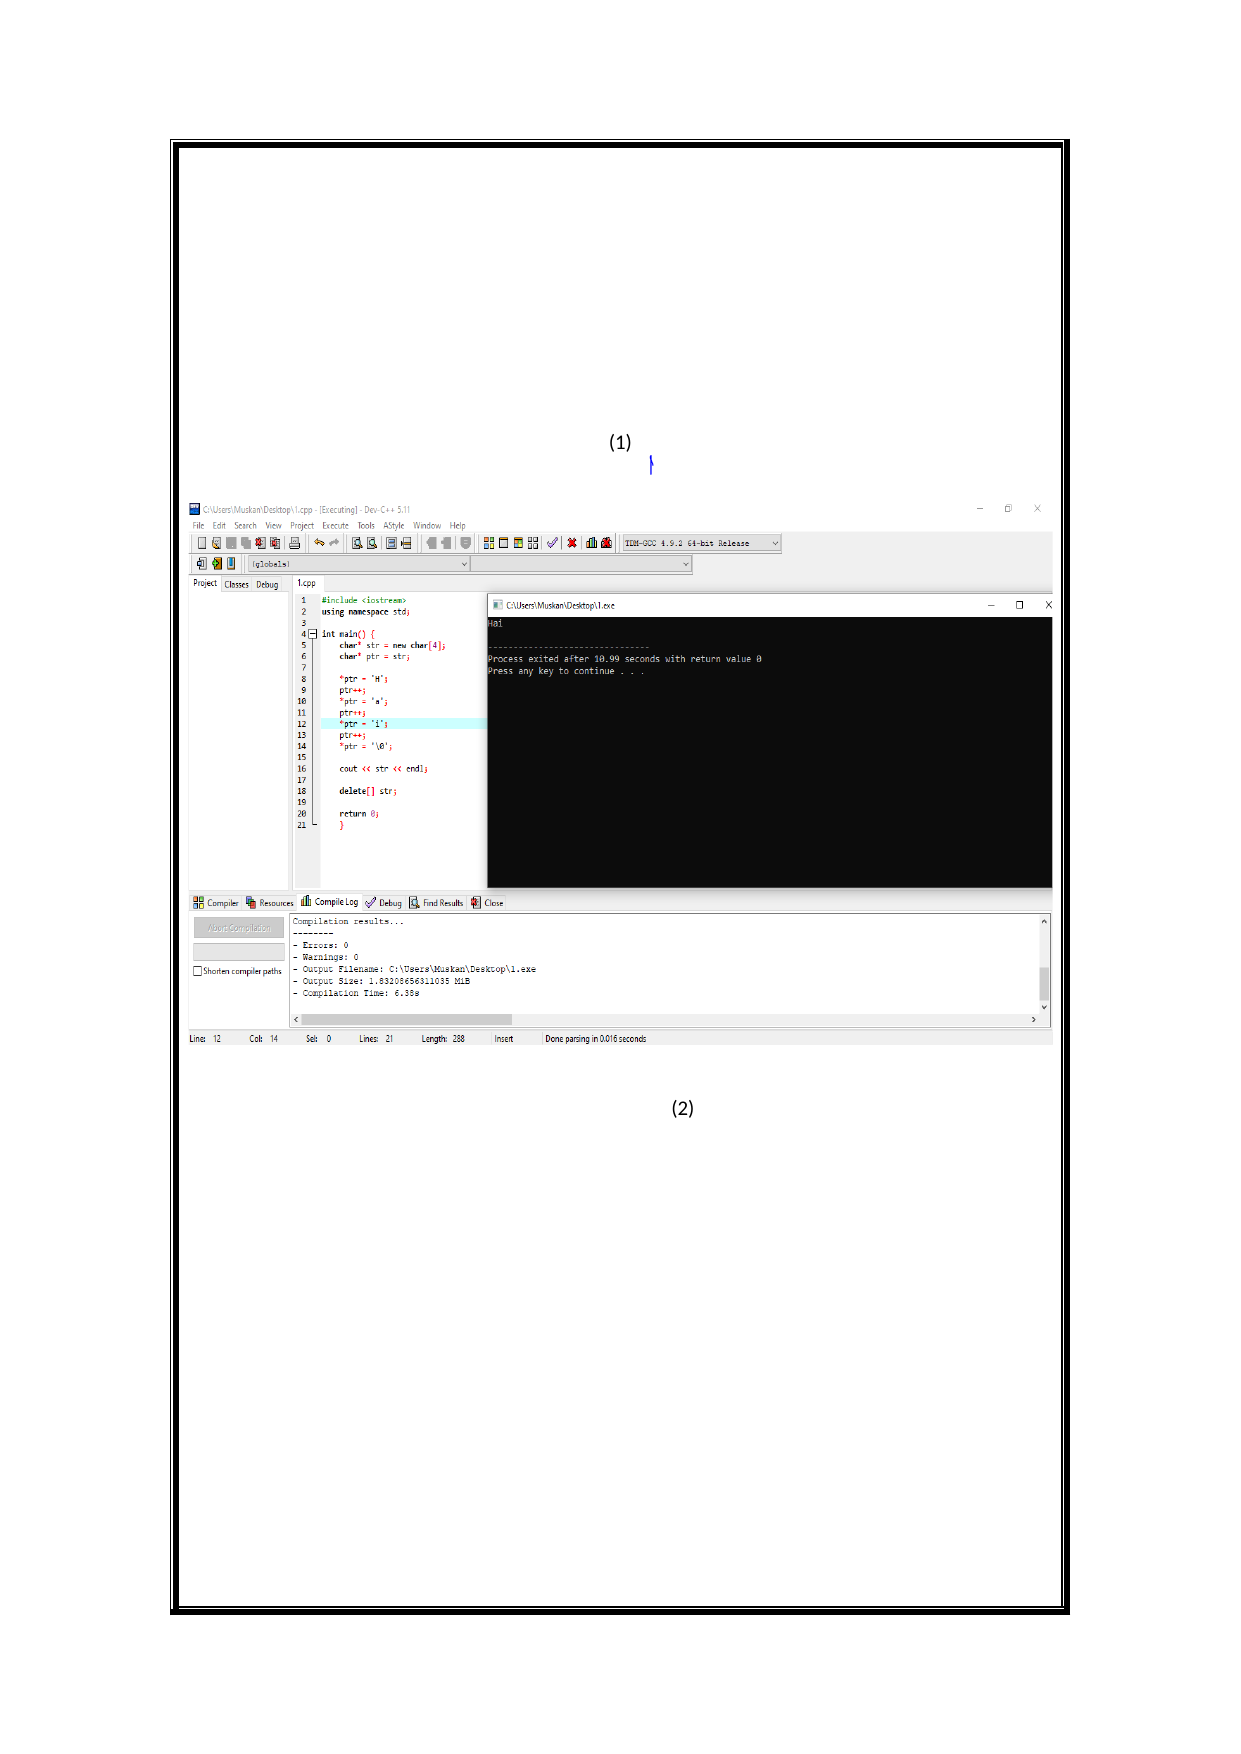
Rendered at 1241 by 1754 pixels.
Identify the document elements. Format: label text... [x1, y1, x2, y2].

text (2) [187, 1095, 1053, 1121]
text (1) [187, 429, 1053, 455]
picture [188, 455, 1053, 1045]
